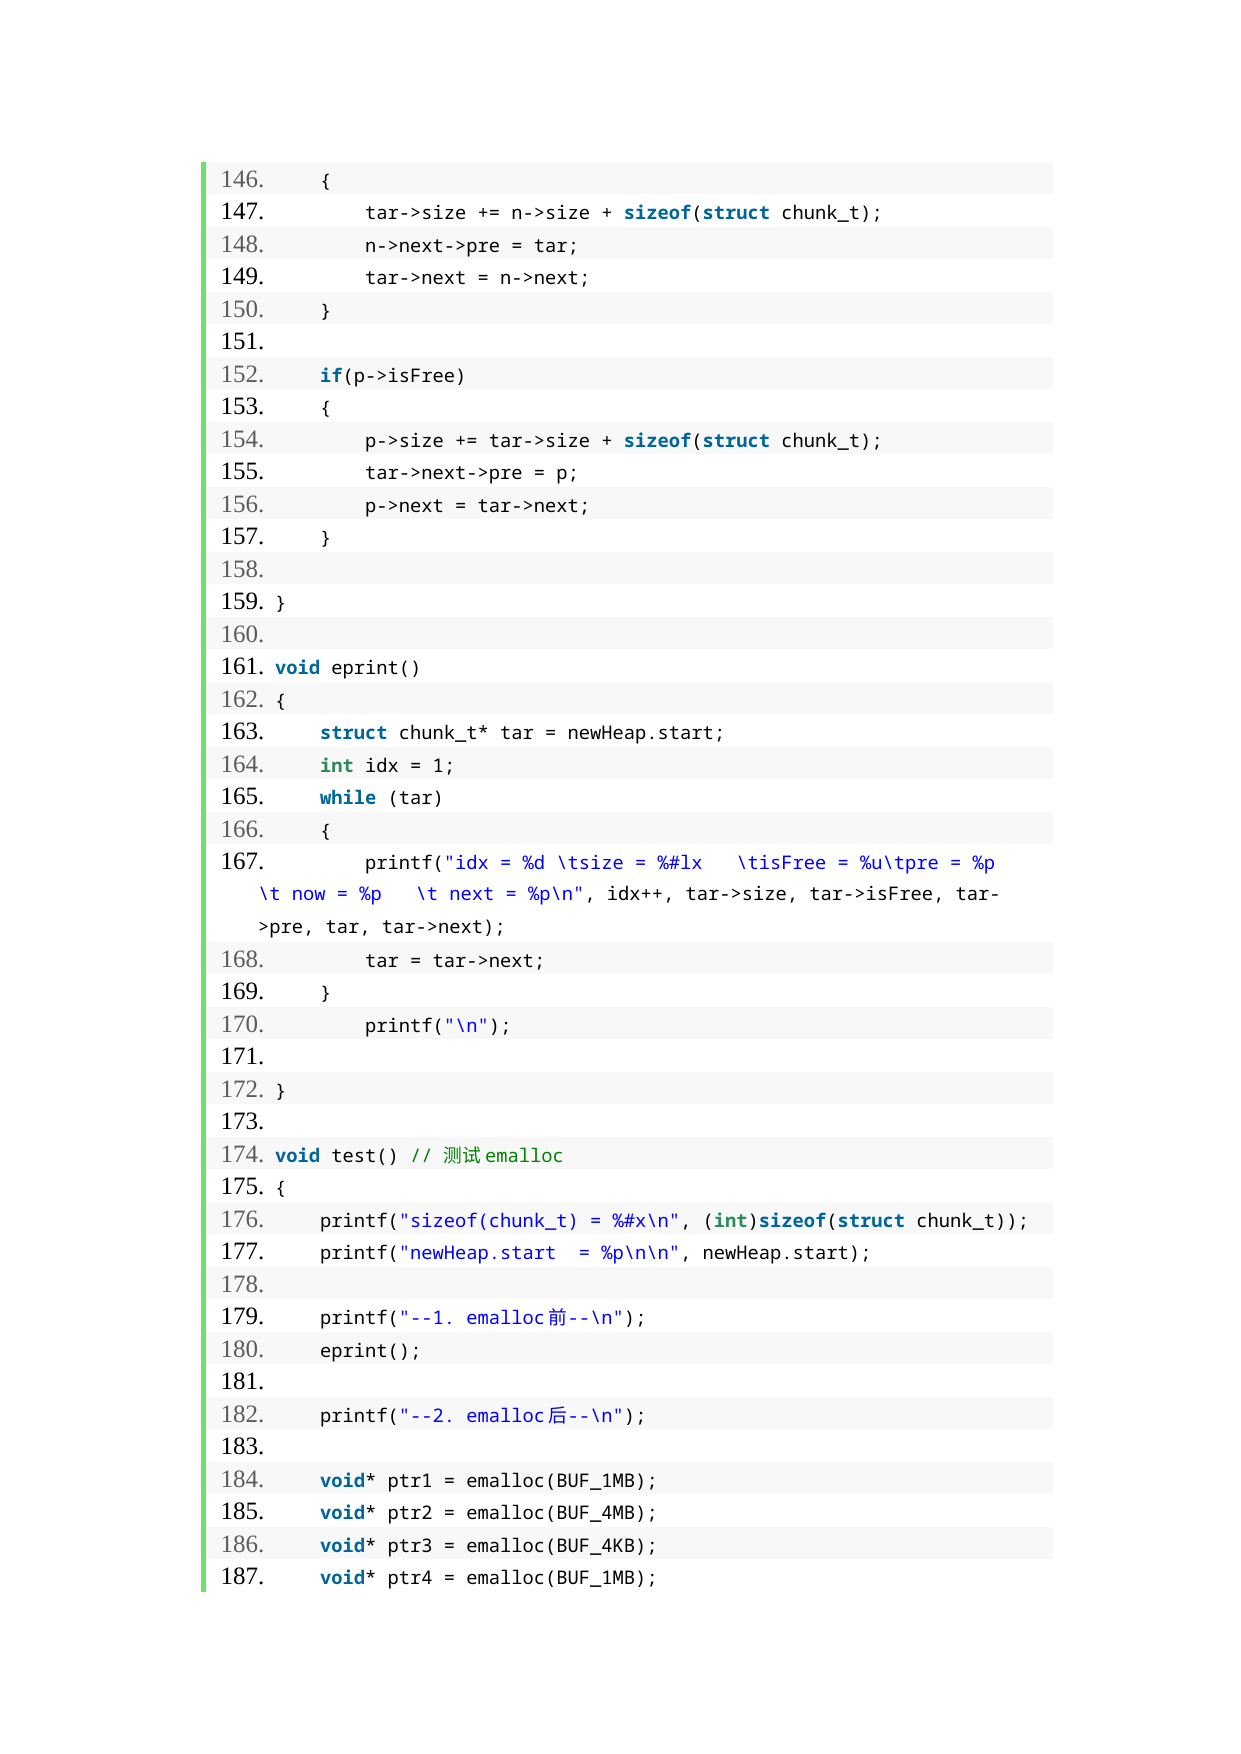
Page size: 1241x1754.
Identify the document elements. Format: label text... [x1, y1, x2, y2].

list eprint(); [206, 1332, 1053, 1364]
list void* ptr2 = emalloc(BUF_4MB); [206, 1494, 1053, 1527]
list { [206, 389, 1053, 422]
list printf("idx = %d \tsize = %#lx \tisFree = %u\tpre = %p \t now = %p \t next = %p\n", idx++, tar->size, tar->isFree, tar->pre, tar, tar->next); [206, 844, 1053, 942]
list } [206, 292, 1053, 324]
list { [206, 162, 1053, 194]
list void test() // 测试emalloc [206, 1137, 1053, 1169]
list p->next = tar->next; [206, 487, 1053, 519]
list printf("sizeof(chunk_t) = %#x\n", (int)sizeof(struct chunk_t)); [206, 1202, 1053, 1234]
list printf("\n"); [206, 1007, 1053, 1039]
list tar->size += n->size + sizeof(struct chunk_t); [206, 194, 1053, 227]
list tar->next->pre = p; [206, 454, 1053, 487]
list int idx = 1; [206, 747, 1053, 779]
list struct chunk_t* tar = newHeap.start; [206, 714, 1053, 747]
list p->size += tar->size + sizeof(struct chunk_t); [206, 422, 1053, 454]
list void eprint() [206, 649, 1053, 682]
list { [206, 682, 1053, 714]
list tar->next = n->next; [206, 259, 1053, 292]
list n->next->pre = tar; [206, 227, 1053, 259]
list { [206, 1169, 1053, 1202]
list } [206, 974, 1053, 1007]
list if(p->isFree) [206, 357, 1053, 389]
list void* ptr1 = emalloc(BUF_1MB); [206, 1462, 1053, 1494]
list void* ptr3 = emalloc(BUF_4KB); [206, 1527, 1053, 1559]
list tar = tar->next; [206, 942, 1053, 974]
list void* ptr4 = emalloc(BUF_1MB); [206, 1559, 1053, 1592]
list { [206, 812, 1053, 844]
list printf("--1. emalloc前--\n"); [206, 1299, 1053, 1332]
list printf("newHeap.start = %p\n\n", newHeap.start); [206, 1234, 1053, 1267]
list } [206, 519, 1053, 552]
list printf("--2. emalloc后--\n"); [206, 1397, 1053, 1429]
list while (tar) [206, 779, 1053, 812]
list } [206, 1072, 1053, 1104]
list } [206, 584, 1053, 617]
